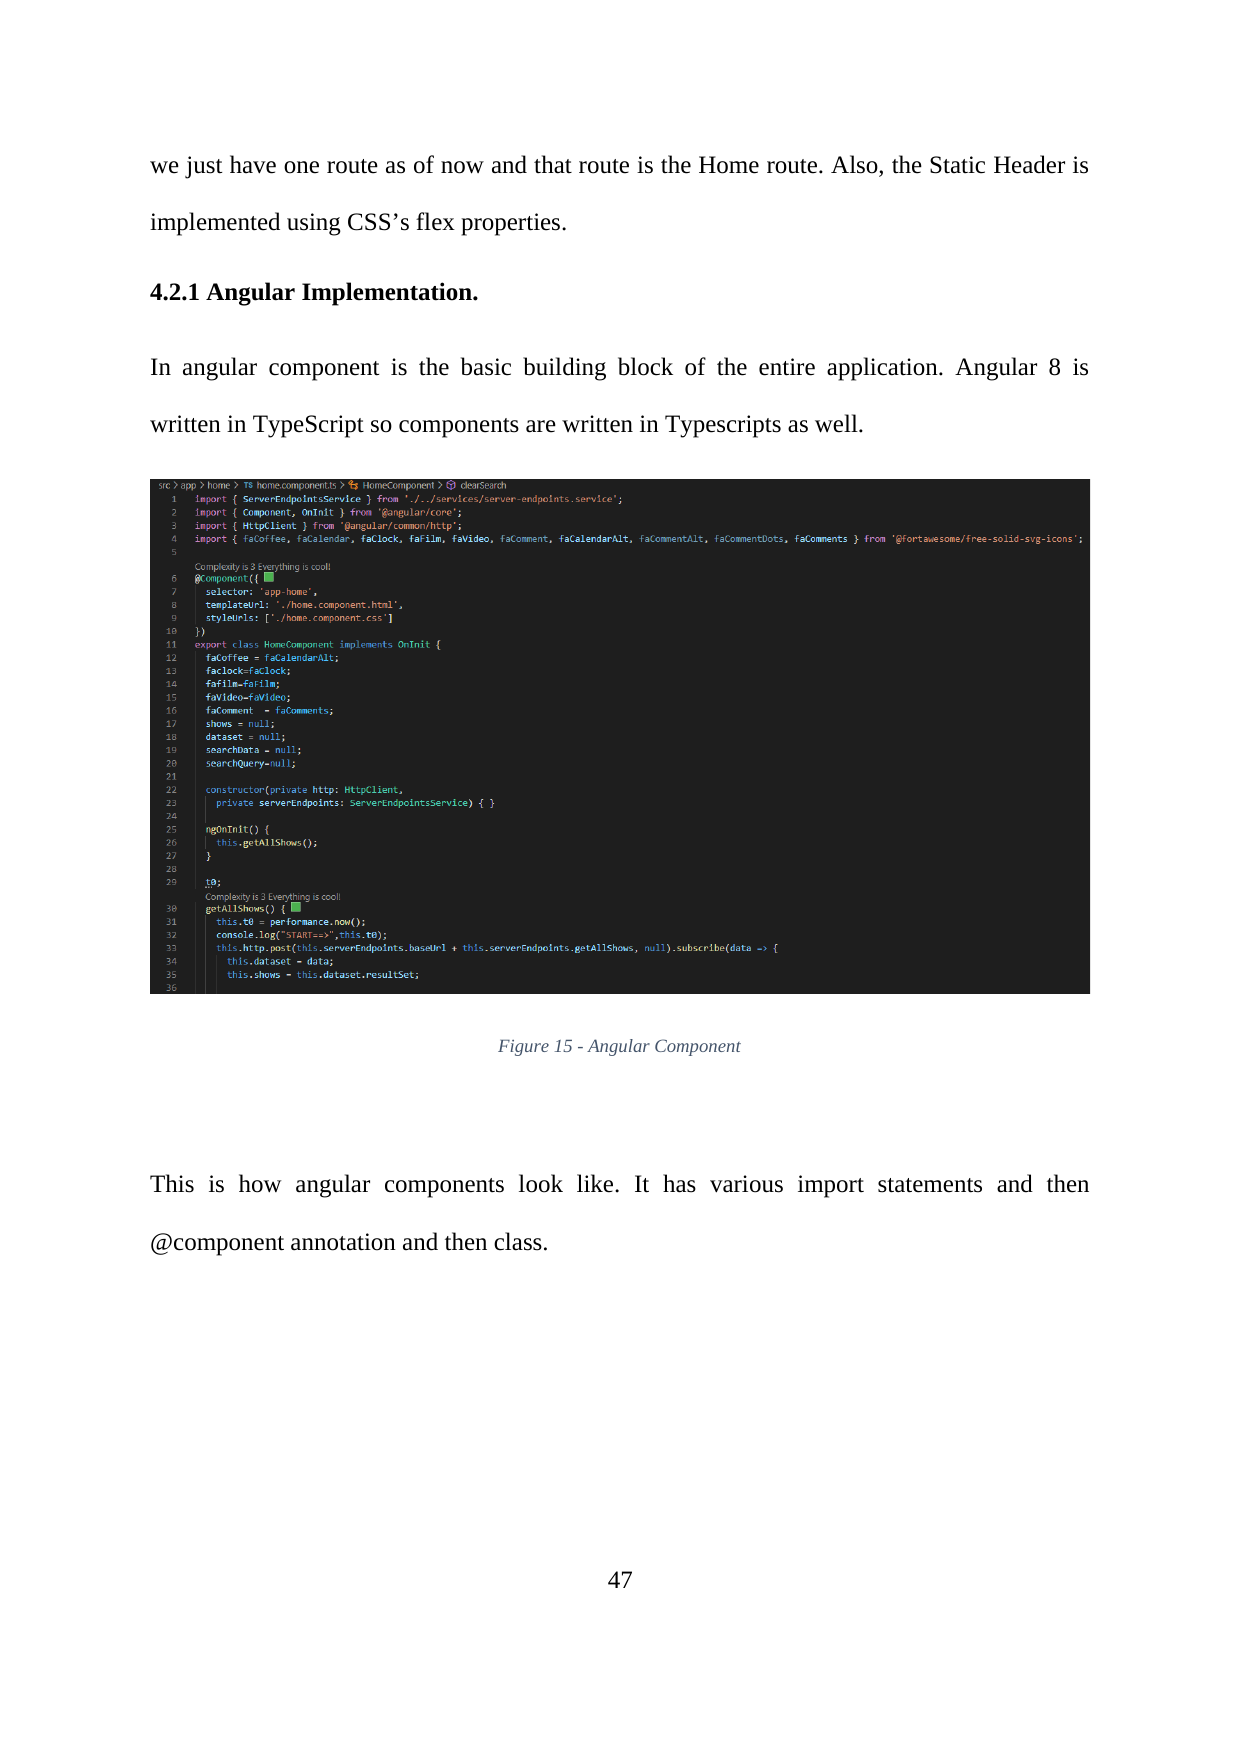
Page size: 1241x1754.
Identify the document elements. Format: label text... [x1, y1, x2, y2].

picture [150, 479, 1091, 994]
subtitle 4.2.1 Angular Implementation. [150, 277, 1090, 306]
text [150, 150, 1090, 236]
text In angular component is the basic building block of the entire application. Angular 8 is written in TypeScript so components are written in Typescripts as well. [150, 352, 1090, 438]
text This is how angular components look like. It has various import statements and then @component annotation and then class. [150, 1169, 1090, 1256]
